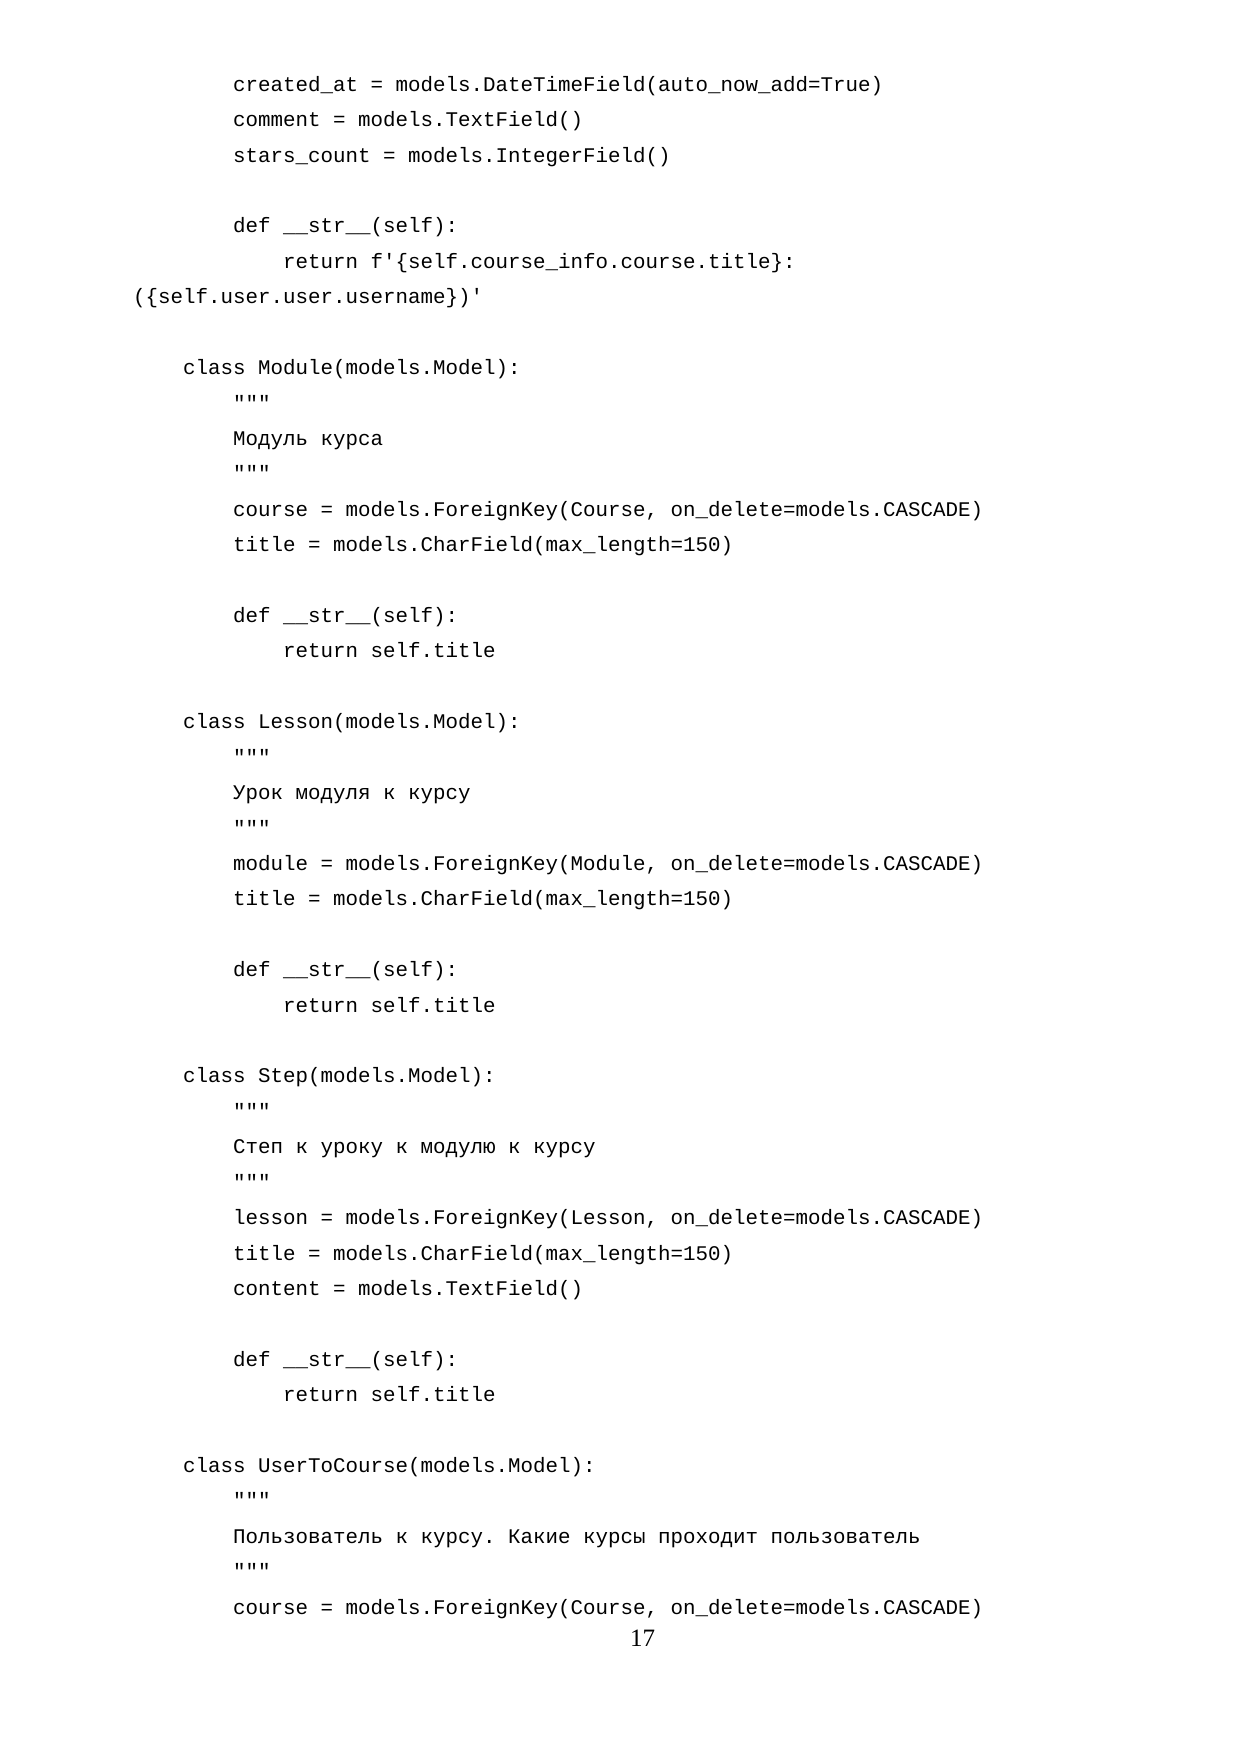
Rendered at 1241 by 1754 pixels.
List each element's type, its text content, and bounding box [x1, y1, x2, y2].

text title = models.CharField(max_length=150) [133, 1243, 1152, 1266]
text """ [133, 463, 1152, 487]
text class Module(models.Model): [133, 357, 1152, 381]
text """ [133, 1561, 1152, 1585]
text class Lesson(models.Model): [133, 711, 1152, 735]
text """ [133, 818, 1152, 841]
text def __str__(self): [133, 1349, 1152, 1372]
text Пользователь к курсу. Какие курсы проходит пользователь [133, 1526, 1152, 1549]
text """ [133, 393, 1152, 416]
text created_at = models.DateTimeField(auto_now_add=True) [133, 74, 1152, 97]
text """ [133, 1172, 1152, 1195]
text return self.title [133, 995, 1152, 1018]
text module = models.ForeignKey(Module, on_delete=models.CASCADE) [133, 853, 1152, 877]
text def __str__(self): [133, 959, 1152, 983]
text course = models.ForeignKey(Course, on_delete=models.CASCADE) [133, 499, 1152, 522]
text Модуль курса [133, 428, 1152, 452]
text return self.title [133, 1384, 1152, 1408]
text def __str__(self): [133, 605, 1152, 629]
text stars_count = models.IntegerField() [133, 145, 1152, 168]
text Степ к уроку к модулю к курсу [133, 1136, 1152, 1160]
text comment = models.TextField() [133, 109, 1152, 133]
text course = models.ForeignKey(Course, on_delete=models.CASCADE) [133, 1597, 1152, 1620]
text title = models.CharField(max_length=150) [133, 888, 1152, 912]
text return self.title [133, 641, 1152, 664]
text """ [133, 747, 1152, 770]
text class UserToCourse(models.Model): [133, 1455, 1152, 1479]
text return f'{self.course_info.course.title}: ({self.user.user.username})' [133, 251, 1152, 310]
text content = models.TextField() [133, 1278, 1152, 1302]
text lesson = models.ForeignKey(Lesson, on_delete=models.CASCADE) [133, 1207, 1152, 1231]
text """ [133, 1491, 1152, 1514]
text Урок модуля к курсу [133, 782, 1152, 806]
text title = models.CharField(max_length=150) [133, 534, 1152, 558]
text """ [133, 1101, 1152, 1124]
text class Step(models.Model): [133, 1066, 1152, 1089]
text def __str__(self): [133, 216, 1152, 239]
